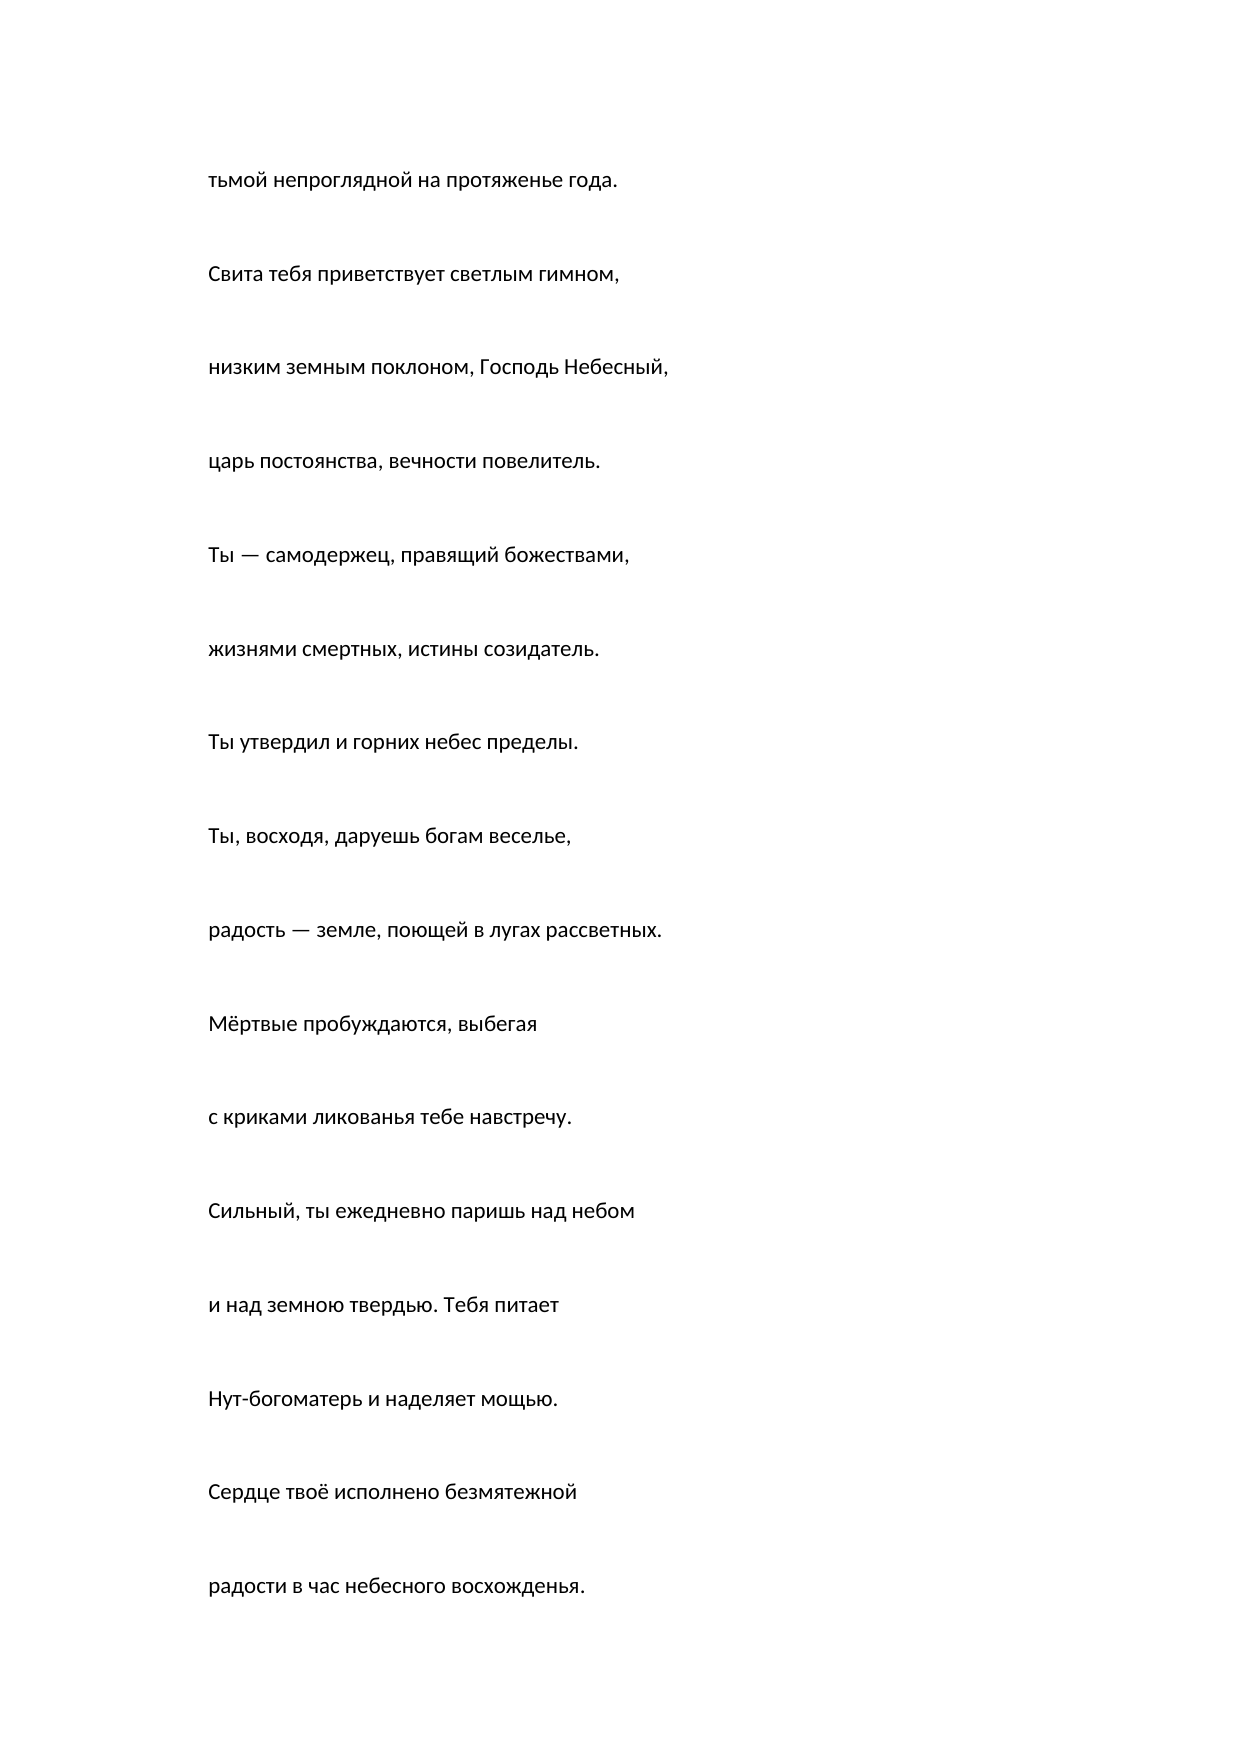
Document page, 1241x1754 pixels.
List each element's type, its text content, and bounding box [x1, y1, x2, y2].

text Сильный, ты ежедневно паришь над небом [177, 1196, 1152, 1224]
text Свита тебя приветствует светлым гимном, [177, 259, 1152, 287]
text радость — земле, поющей в лугах рассветных. [177, 915, 1152, 943]
text Ты — самодержец, правящий божествами, [177, 540, 1152, 568]
text Ты утвердил и горних небес пределы. [177, 727, 1152, 756]
text Нут-богоматерь и наделяет мощью. [177, 1384, 1152, 1412]
text и над земною твердью. Тебя питает [177, 1290, 1152, 1318]
text жизнями смертных, истины созидатель. [177, 634, 1152, 662]
text радости в час небесного восхожденья. [177, 1571, 1152, 1599]
text царь постоянства, вечности повелитель. [177, 446, 1152, 474]
text тьмой непроглядной на протяженье года. [177, 165, 1152, 193]
text Сердце твоё исполнено безмятежной [177, 1477, 1152, 1506]
text низким земным поклоном, Господь Небесный, [177, 352, 1152, 381]
text Ты, восходя, даруешь богам веселье, [177, 821, 1152, 849]
text с криками ликованья тебе навстречу. [177, 1102, 1152, 1131]
text Мёртвые пробуждаются, выбегая [177, 1009, 1152, 1037]
